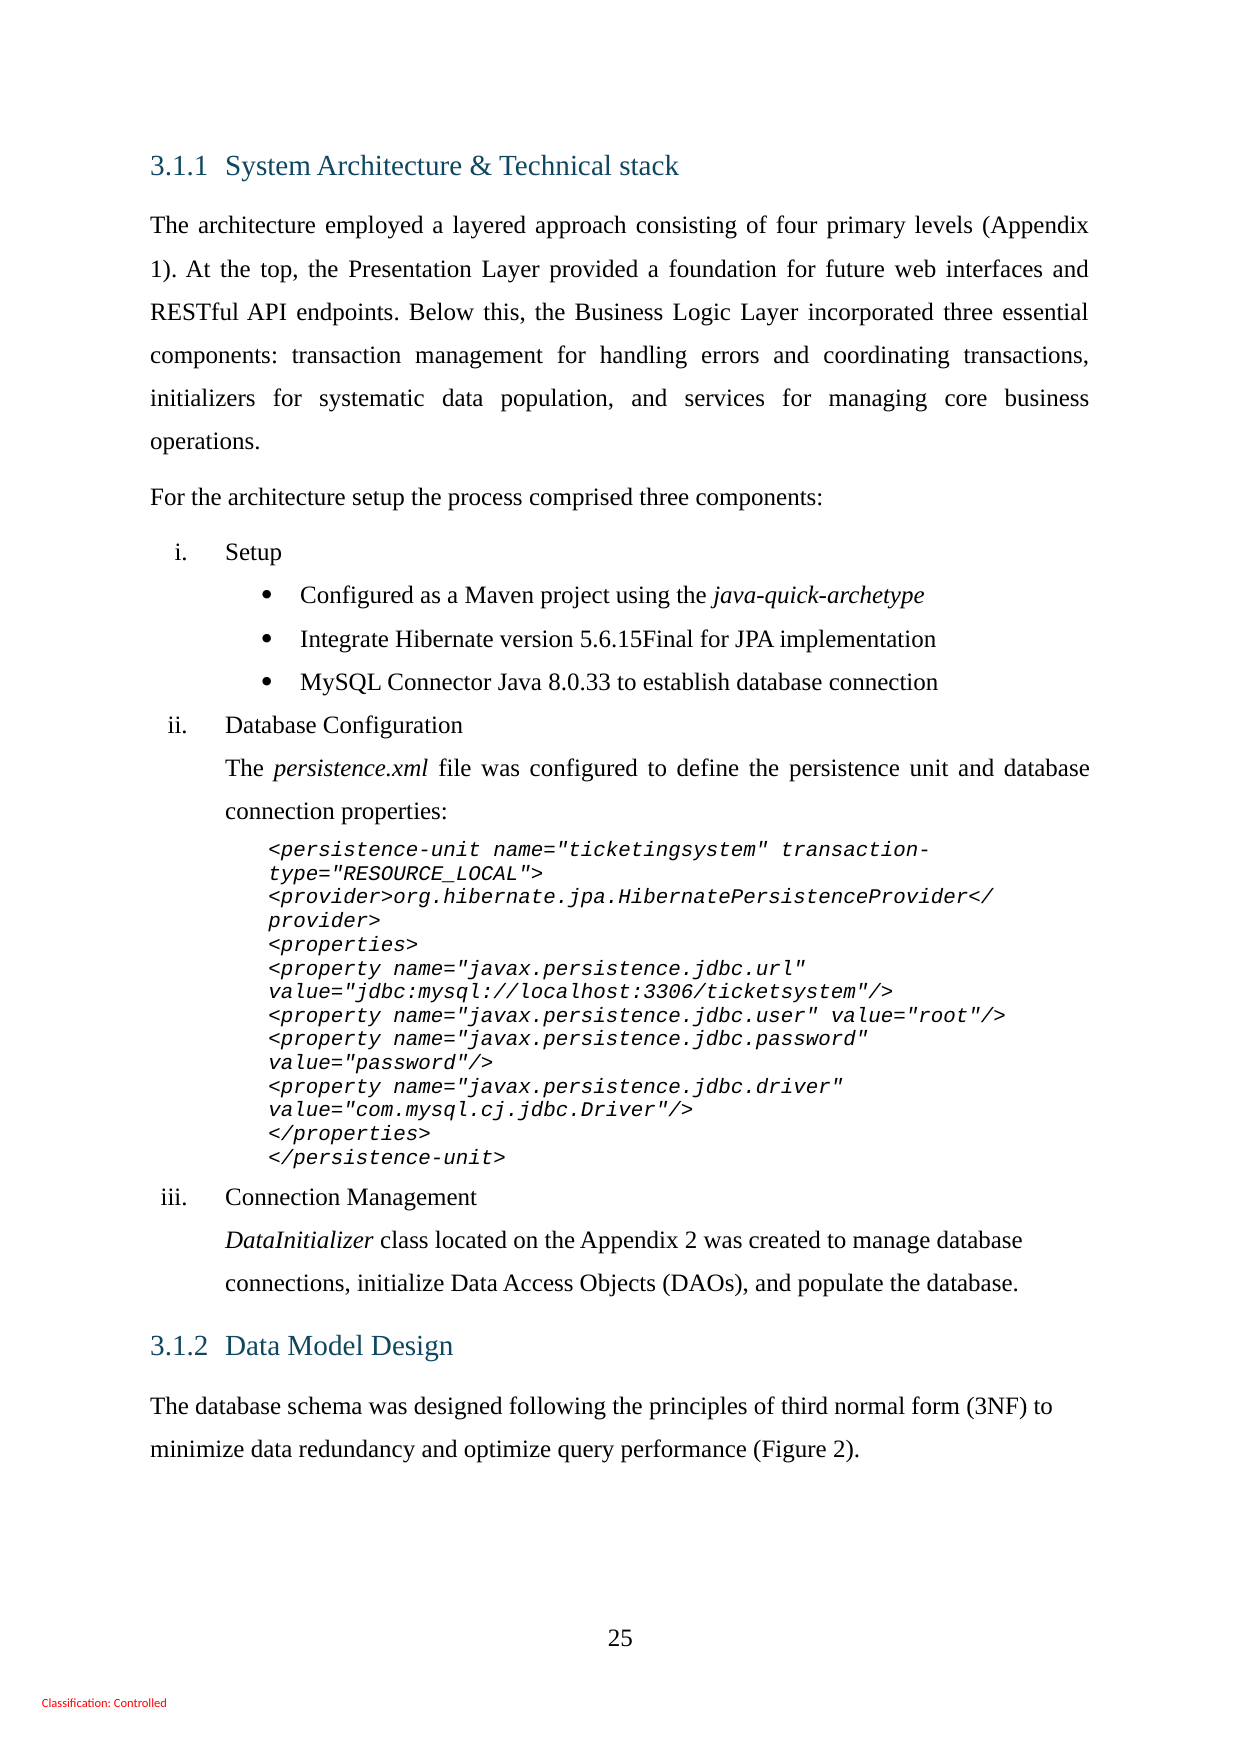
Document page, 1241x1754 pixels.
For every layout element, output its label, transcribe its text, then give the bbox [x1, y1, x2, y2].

text For the architecture setup the process comprised three components: [150, 482, 1090, 511]
list <property name="javax.persistence.jdbc.user" value="root"/> [268, 1005, 1090, 1028]
subtitle System Architecture & Technical stack [150, 148, 1090, 181]
list </properties> [268, 1123, 1090, 1147]
list <properties> [268, 934, 1090, 957]
list The persistence.xml file was configured to define the persistence unit and database connection properties: [225, 753, 1090, 825]
list MySQL Connector Java 8.0.33 to establish database connection [262, 667, 1090, 696]
subtitle Data Model Design [150, 1328, 1090, 1362]
list DataInitializer class located on the Appendix 2 was created to manage database connections, initialize Data Access Objects (DAOs), and populate the database. [225, 1225, 1090, 1297]
list Configured as a Maven project using the java-quick-archetype [262, 581, 1090, 609]
list Connection Management [187, 1182, 1090, 1211]
list <property name="javax.persistence.jdbc.password" value="password"/> [268, 1028, 1090, 1076]
list <property name="javax.persistence.jdbc.driver" value="com.mysql.cj.jdbc.Driver"/> [268, 1076, 1090, 1123]
list <persistence-unit name="ticketingsystem" transaction-type="RESOURCE_LOCAL"> [268, 839, 1090, 887]
text The database schema was designed following the principles of third normal form (3NF) to minimize data redundancy and optimize query performance (Figure 2). [150, 1391, 1090, 1463]
list </persistence-unit> [268, 1147, 1090, 1170]
text The architecture employed a layered approach consisting of four primary levels (Appendix 1). At the top, the Presentation Layer provided a foundation for future web interfaces and RESTful API endpoints. Below this, the Business Logic Layer incorporated three essential components: transaction management for handling errors and coordinating transactions, initializers for systematic data population, and services for managing core business operations. [150, 211, 1090, 455]
list Database Configuration [187, 710, 1090, 739]
list <property name="javax.persistence.jdbc.url" value="jdbc:mysql://localhost:3306/ticketsystem"/> [268, 957, 1090, 1005]
list <provider>org.hibernate.jpa.HibernatePersistenceProvider</provider> [268, 887, 1090, 934]
list Integrate Hibernate version 5.6.15Final for JPA implementation [262, 624, 1090, 652]
list Setup [187, 537, 1090, 566]
